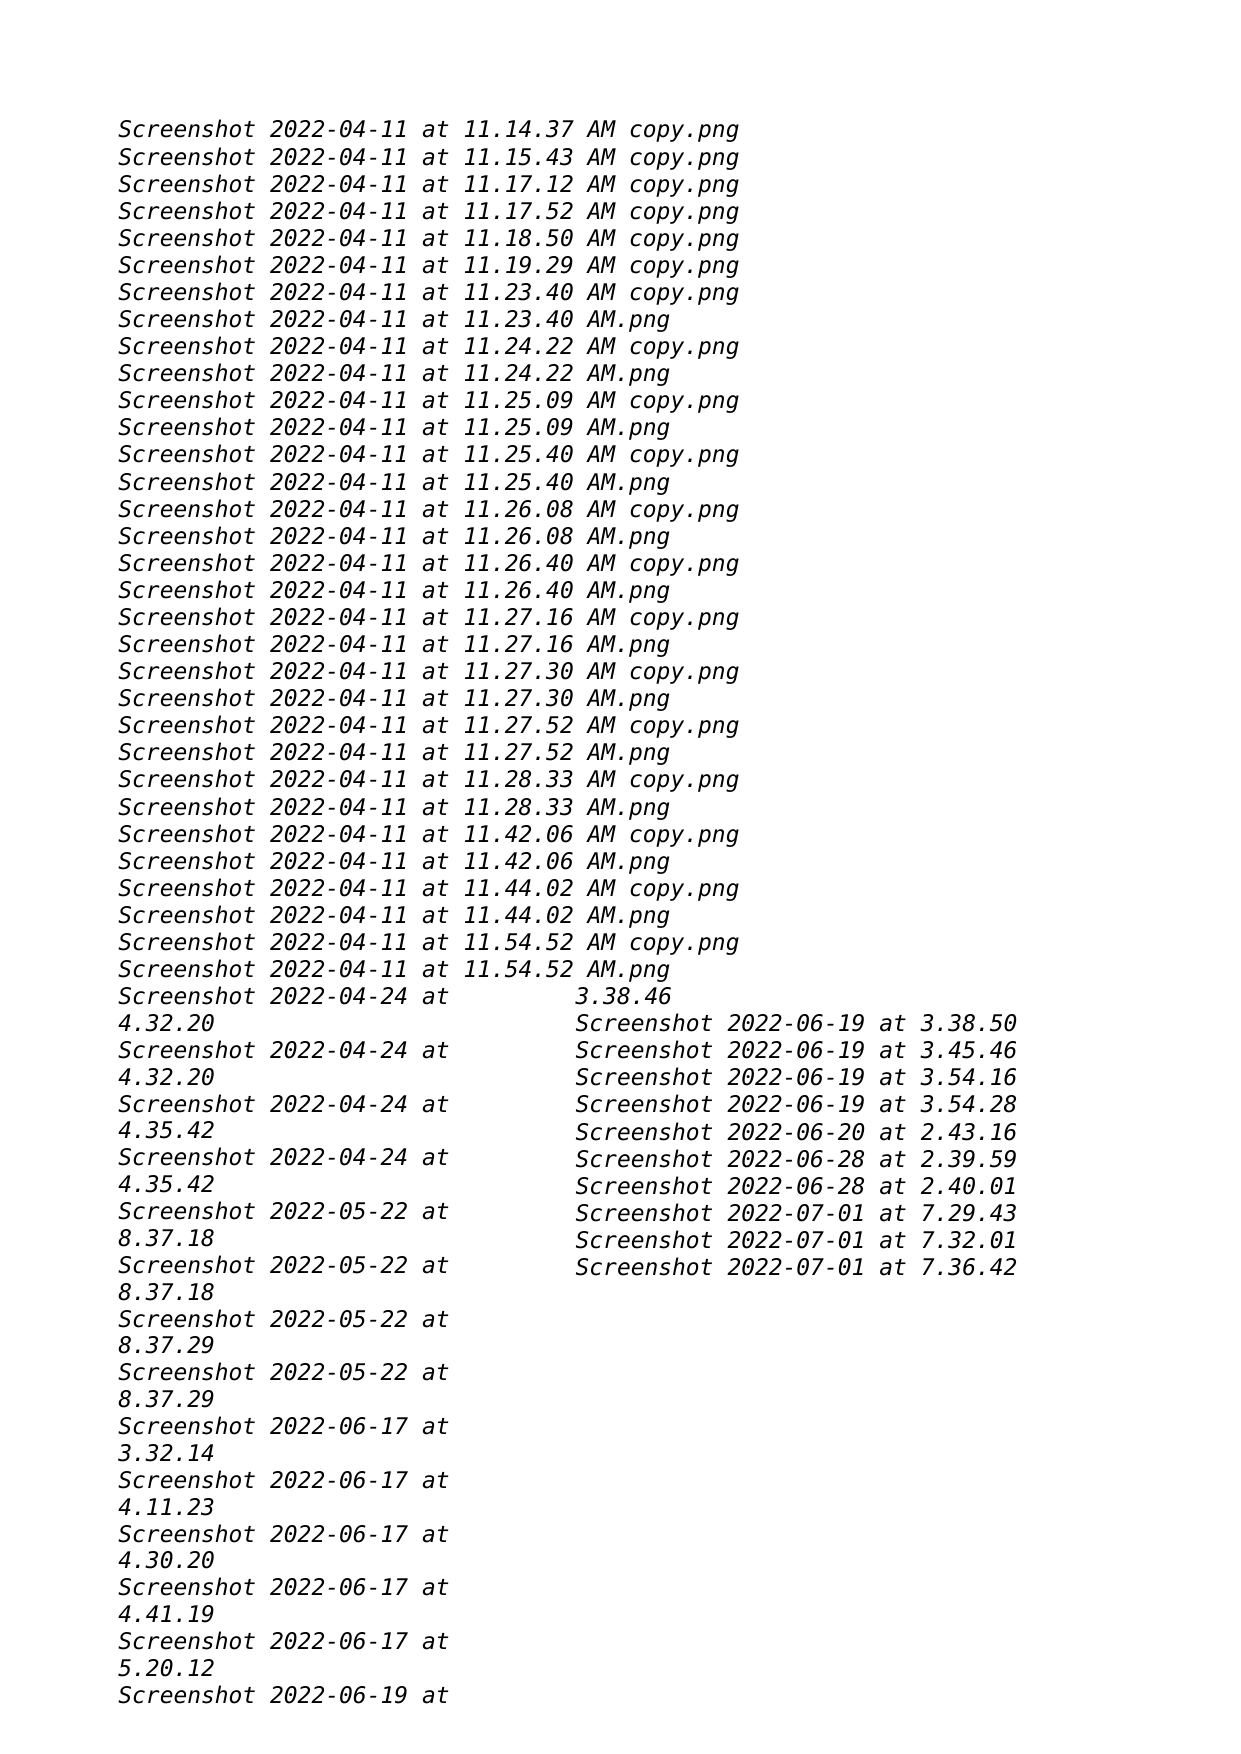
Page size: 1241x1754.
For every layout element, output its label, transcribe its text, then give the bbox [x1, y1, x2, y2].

text Screenshot 2022-04-11 at 11.26.40 AM copy.png [118, 550, 1065, 577]
text Screenshot 2022-05-22 at 8.37.29 [118, 1359, 559, 1413]
text Screenshot 2022-07-01 at 7.29.43 [575, 1200, 1065, 1227]
text Screenshot 2022-04-11 at 11.24.22 AM copy.png [118, 333, 1065, 360]
text Screenshot 2022-04-11 at 11.17.52 AM copy.png [118, 198, 1065, 224]
text Screenshot 2022-04-11 at 11.27.16 AM.png [118, 631, 1065, 658]
text Screenshot 2022-04-11 at 11.26.08 AM copy.png [118, 496, 1065, 522]
text Screenshot 2022-04-11 at 11.25.09 AM copy.png [118, 387, 1065, 414]
text Screenshot 2022-04-24 at 4.32.20 [118, 1037, 559, 1090]
text Screenshot 2022-06-17 at 4.30.20 [118, 1521, 559, 1574]
text Screenshot 2022-04-11 at 11.27.30 AM.png [118, 685, 1065, 712]
text Screenshot 2022-04-11 at 11.15.43 AM copy.png [118, 144, 1065, 170]
text Screenshot 2022-04-11 at 11.17.12 AM copy.png [118, 171, 1065, 197]
text Screenshot 2022-07-01 at 7.36.42 [575, 1254, 1065, 1281]
text Screenshot 2022-06-19 at 3.54.16 [575, 1064, 1065, 1091]
text Screenshot 2022-04-11 at 11.27.52 AM copy.png [118, 712, 1065, 739]
text Screenshot 2022-06-19 at 3.38.46 [575, 983, 1065, 1010]
text Screenshot 2022-04-24 at 4.35.42 [118, 1091, 559, 1144]
text Screenshot 2022-04-11 at 11.42.06 AM copy.png [118, 821, 1065, 847]
text Screenshot 2022-04-11 at 11.54.52 AM copy.png [118, 929, 1065, 956]
text Screenshot 2022-05-22 at 8.37.18 [118, 1198, 559, 1252]
text Screenshot 2022-04-11 at 11.25.09 AM.png [118, 414, 1065, 441]
text Screenshot 2022-06-19 at 3.54.28 [575, 1092, 1065, 1118]
text Screenshot 2022-06-19 at 3.38.50 [575, 1010, 1065, 1037]
text Screenshot 2022-04-11 at 11.28.33 AM.png [118, 794, 1065, 820]
text Screenshot 2022-06-17 at 4.11.23 [118, 1467, 559, 1520]
text Screenshot 2022-04-11 at 11.27.52 AM.png [118, 739, 1065, 766]
text Screenshot 2022-04-11 at 11.26.40 AM.png [118, 577, 1065, 604]
text Screenshot 2022-06-19 at 3.38.46 [118, 1682, 559, 1709]
text Screenshot 2022-06-28 at 2.40.01 [575, 1173, 1065, 1199]
text Screenshot 2022-04-11 at 11.23.40 AM.png [118, 306, 1065, 333]
text Screenshot 2022-05-22 at 8.37.18 [118, 1252, 559, 1305]
text Screenshot 2022-04-11 at 11.54.52 AM.png [118, 956, 1065, 983]
text Screenshot 2022-07-01 at 7.32.01 [575, 1227, 1065, 1254]
text Screenshot 2022-04-11 at 11.27.16 AM copy.png [118, 604, 1065, 631]
text Screenshot 2022-04-11 at 11.25.40 AM.png [118, 469, 1065, 495]
text Screenshot 2022-04-11 at 11.44.02 AM.png [118, 902, 1065, 929]
text Screenshot 2022-06-28 at 2.39.59 [575, 1146, 1065, 1172]
text Screenshot 2022-04-11 at 11.23.40 AM copy.png [118, 279, 1065, 306]
text Screenshot 2022-04-11 at 11.25.40 AM copy.png [118, 442, 1065, 468]
text Screenshot 2022-04-11 at 11.14.37 AM copy.png [118, 117, 1065, 143]
text Screenshot 2022-04-24 at 4.32.20 [118, 983, 559, 1037]
text Screenshot 2022-04-11 at 11.19.29 AM copy.png [118, 252, 1065, 279]
text Screenshot 2022-04-11 at 11.44.02 AM copy.png [118, 875, 1065, 902]
text Screenshot 2022-06-17 at 5.20.12 [118, 1628, 559, 1682]
text Screenshot 2022-06-19 at 3.45.46 [575, 1037, 1065, 1064]
text Screenshot 2022-06-17 at 3.32.14 [118, 1413, 559, 1467]
text Screenshot 2022-04-11 at 11.28.33 AM copy.png [118, 767, 1065, 793]
text Screenshot 2022-06-17 at 4.41.19 [118, 1574, 559, 1628]
text Screenshot 2022-04-11 at 11.27.30 AM copy.png [118, 658, 1065, 685]
text Screenshot 2022-04-11 at 11.42.06 AM.png [118, 848, 1065, 874]
text Screenshot 2022-05-22 at 8.37.29 [118, 1306, 559, 1359]
text Screenshot 2022-04-24 at 4.35.42 [118, 1144, 559, 1198]
text Screenshot 2022-04-11 at 11.26.08 AM.png [118, 523, 1065, 549]
text Screenshot 2022-06-20 at 2.43.16 [575, 1119, 1065, 1145]
text Screenshot 2022-04-11 at 11.24.22 AM.png [118, 360, 1065, 387]
text Screenshot 2022-04-11 at 11.18.50 AM copy.png [118, 225, 1065, 252]
